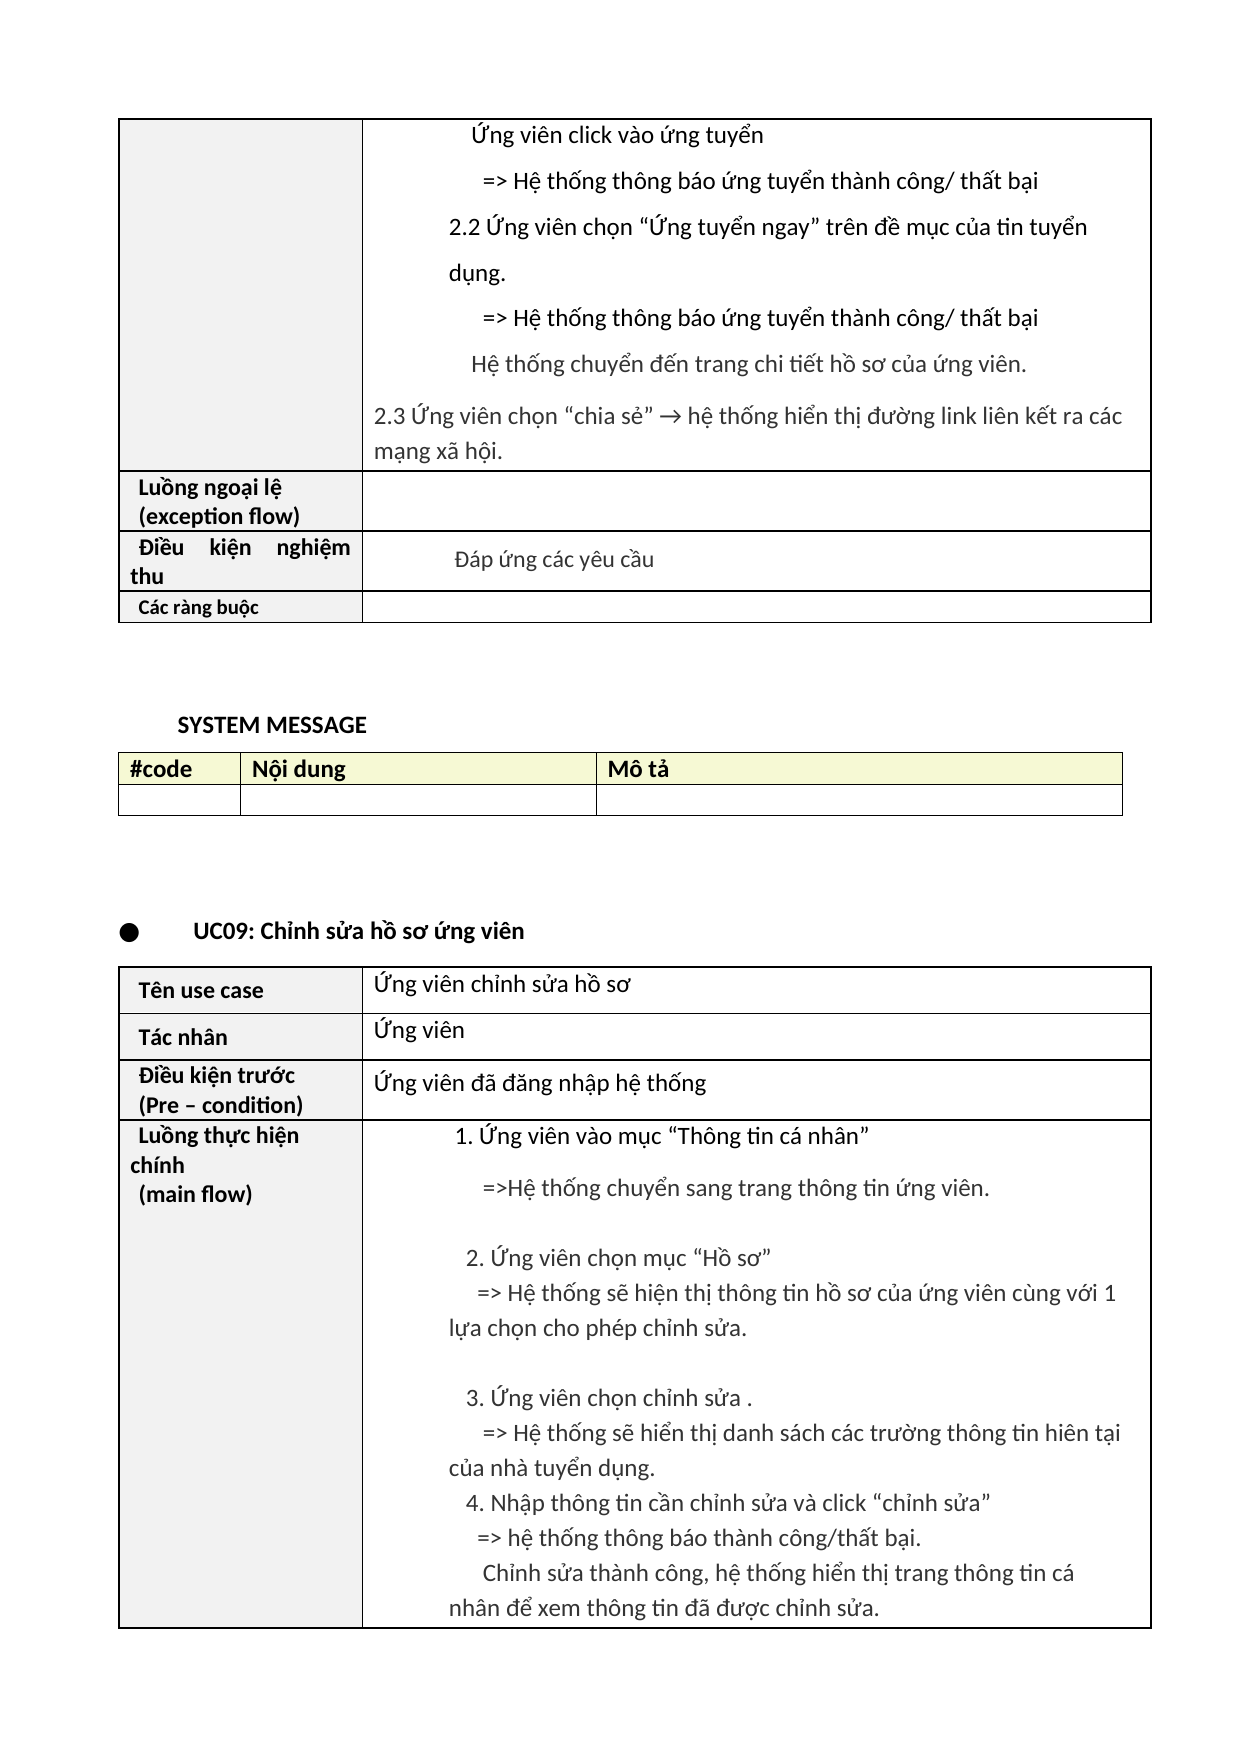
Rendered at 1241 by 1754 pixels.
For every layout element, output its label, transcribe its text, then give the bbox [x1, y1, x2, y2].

table_cell Điều kiện nghiệm thu [120, 532, 362, 590]
table_header Ứng viên chỉnh sửa hồ sơ [363, 968, 1150, 1012]
table_cell [363, 472, 1150, 530]
table_cell Ứng viên [363, 1014, 1150, 1059]
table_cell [363, 1121, 1150, 1627]
table_cell Các ràng buộc [120, 592, 362, 622]
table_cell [363, 120, 1150, 470]
subtitle SYSTEM MESSAGE [148, 709, 1122, 740]
table_cell Tác nhân [120, 1014, 362, 1059]
table_cell Luồng ngoại lệ (exception flow) [120, 472, 362, 530]
table_header Nội dung [241, 753, 596, 784]
table_cell Điều kiện trước (Pre – condition) [120, 1061, 362, 1119]
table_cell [120, 1121, 362, 1627]
table_cell [597, 785, 1122, 815]
table_cell [241, 785, 596, 815]
table_header #code [119, 753, 240, 784]
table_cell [120, 120, 362, 470]
table_cell Đáp ứng các yêu cầu [363, 532, 1150, 590]
table_header Mô tả [597, 753, 1122, 784]
table_cell Ứng viên đã đăng nhập hệ thống [363, 1061, 1150, 1119]
table_cell [119, 785, 240, 815]
table_cell [363, 592, 1150, 622]
table_header Tên use case [120, 968, 362, 1012]
subtitle UC09: Chỉnh sửa hồ sơ ứng viên [118, 902, 1122, 954]
